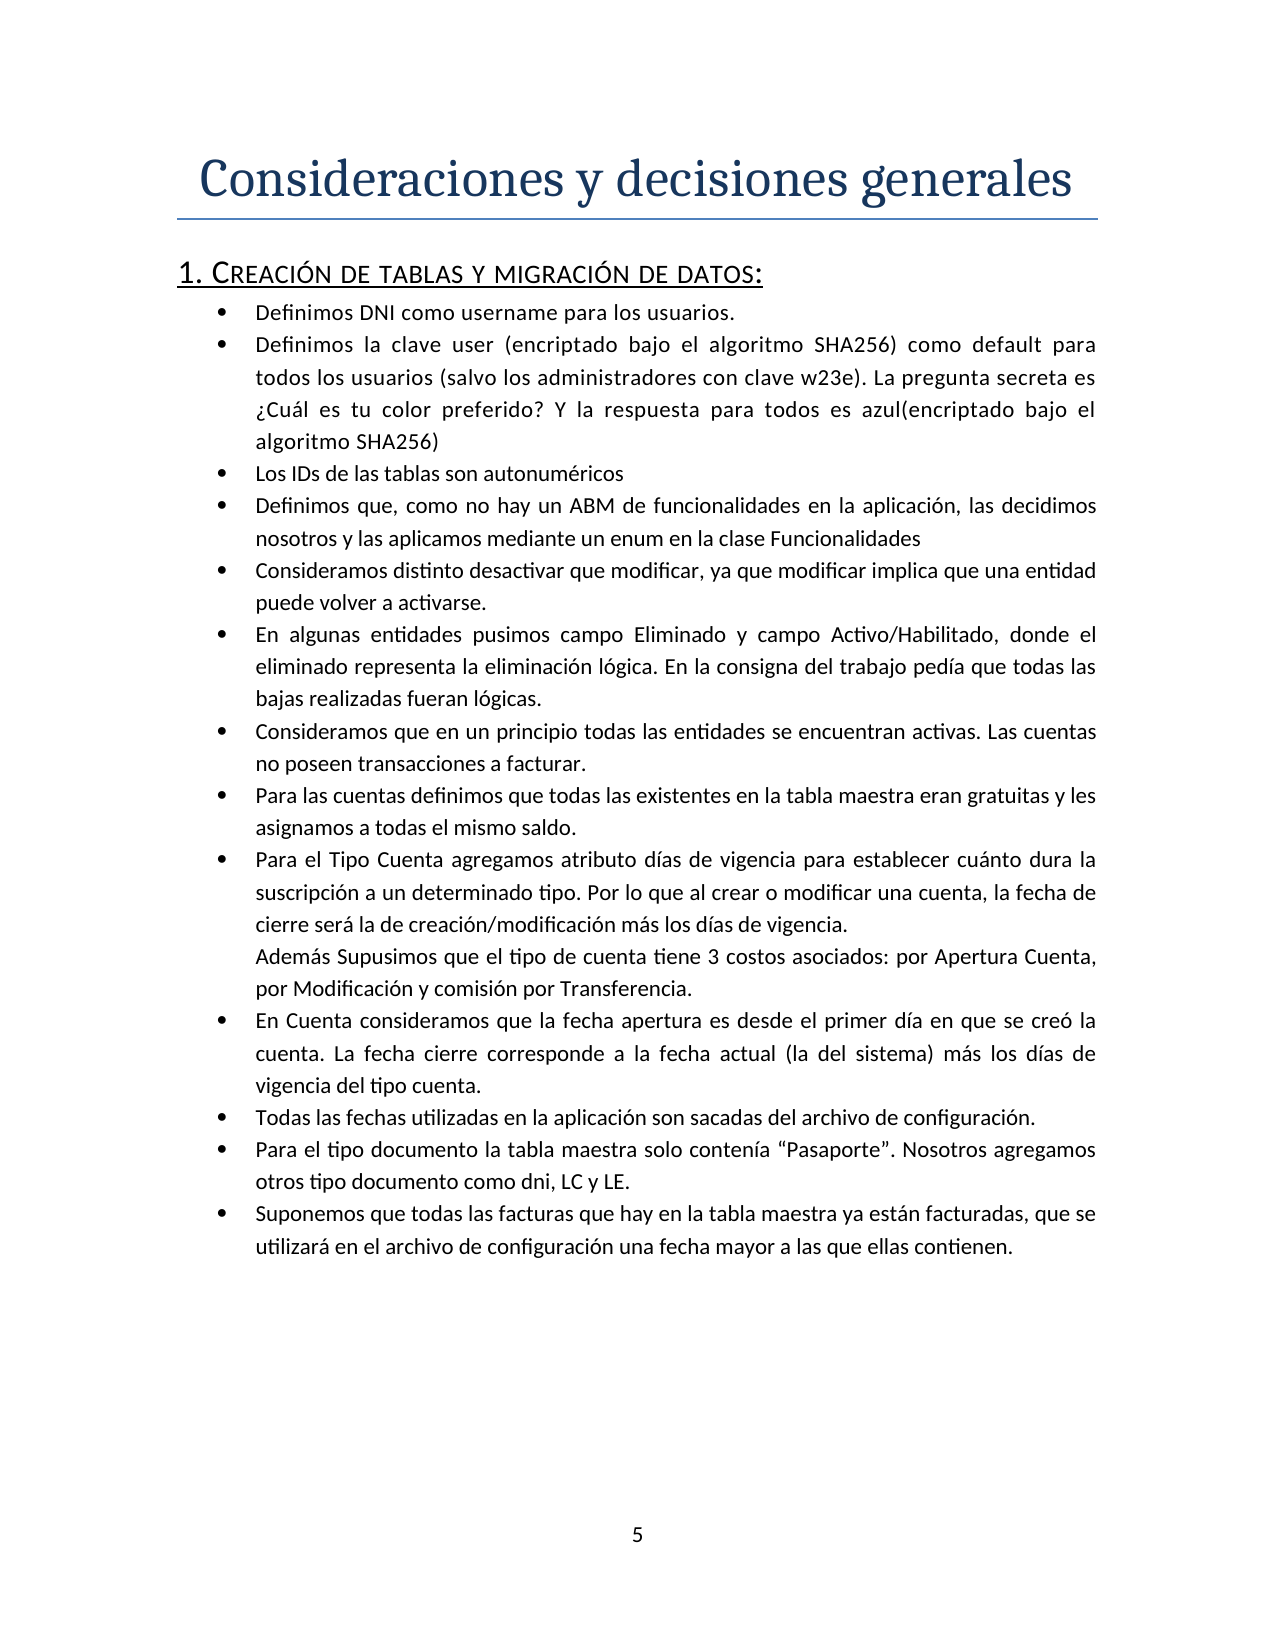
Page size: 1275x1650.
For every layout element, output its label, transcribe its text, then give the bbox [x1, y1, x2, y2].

list Consideramos que en un principio todas las entidades se encuentran activas. Las cuentas no poseen transacciones a facturar. [218, 717, 1098, 777]
list Para el tipo documento la tabla maestra solo contenía “Pasaporte”. Nosotros agregamos otros tipo documento como dni, LC y LE. [218, 1135, 1098, 1195]
list Consideramos distinto desactivar que modificar, ya que modificar implica que una entidad puede volver a activarse. [218, 556, 1098, 616]
list Definimos DNI como username para los usuarios. [218, 298, 1098, 326]
list Para las cuentas definimos que todas las existentes en la tabla maestra eran gratuitas y les asignamos a todas el mismo saldo. [218, 781, 1098, 841]
list Definimos que, como no hay un ABM de funcionalidades en la aplicación, las decidimos nosotros y las aplicamos mediante un enum en la clase Funcionalidades [218, 491, 1098, 552]
list Los IDs de las tablas son autonuméricos [218, 459, 1098, 487]
list Además Supusimos que el tipo de cuenta tiene 3 costos asociados: por Apertura Cuenta, por Modificación y comisión por Transferencia. [255, 942, 1098, 1002]
list Todas las fechas utilizadas en la aplicación son sacadas del archivo de configuración. [218, 1103, 1098, 1131]
text 1. Creación de tablas y migración de datos: [177, 252, 1098, 292]
list Suponemos que todas las facturas que hay en la tabla maestra ya están facturadas, que se utilizará en el archivo de configuración una fecha mayor a las que ellas contienen. [218, 1199, 1098, 1260]
list En algunas entidades pusimos campo Eliminado y campo Activo/Habilitado, donde el eliminado representa la eliminación lógica. En la consigna del trabajo pedía que todas las bajas realizadas fueran lógicas. [218, 620, 1098, 713]
list En Cuenta consideramos que la fecha apertura es desde el primer día en que se creó la cuenta. La fecha cierre corresponde a la fecha actual (la del sistema) más los días de vigencia del tipo cuenta. [218, 1006, 1098, 1099]
list Para el Tipo Cuenta agregamos atributo días de vigencia para establecer cuánto dura la suscripción a un determinado tipo. Por lo que al crear o modificar una cuenta, la fecha de cierre será la de creación/modificación más los días de vigencia. [218, 846, 1098, 938]
list Definimos la clave user (encriptado bajo el algoritmo SHA256) como default para todos los usuarios (salvo los administradores con clave w23e). La pregunta secreta es ¿Cuál es tu color preferido? Y la respuesta para todos es azul(encriptado bajo el algoritmo SHA256) [218, 331, 1098, 455]
title Consideraciones y decisiones generales [177, 148, 1098, 218]
